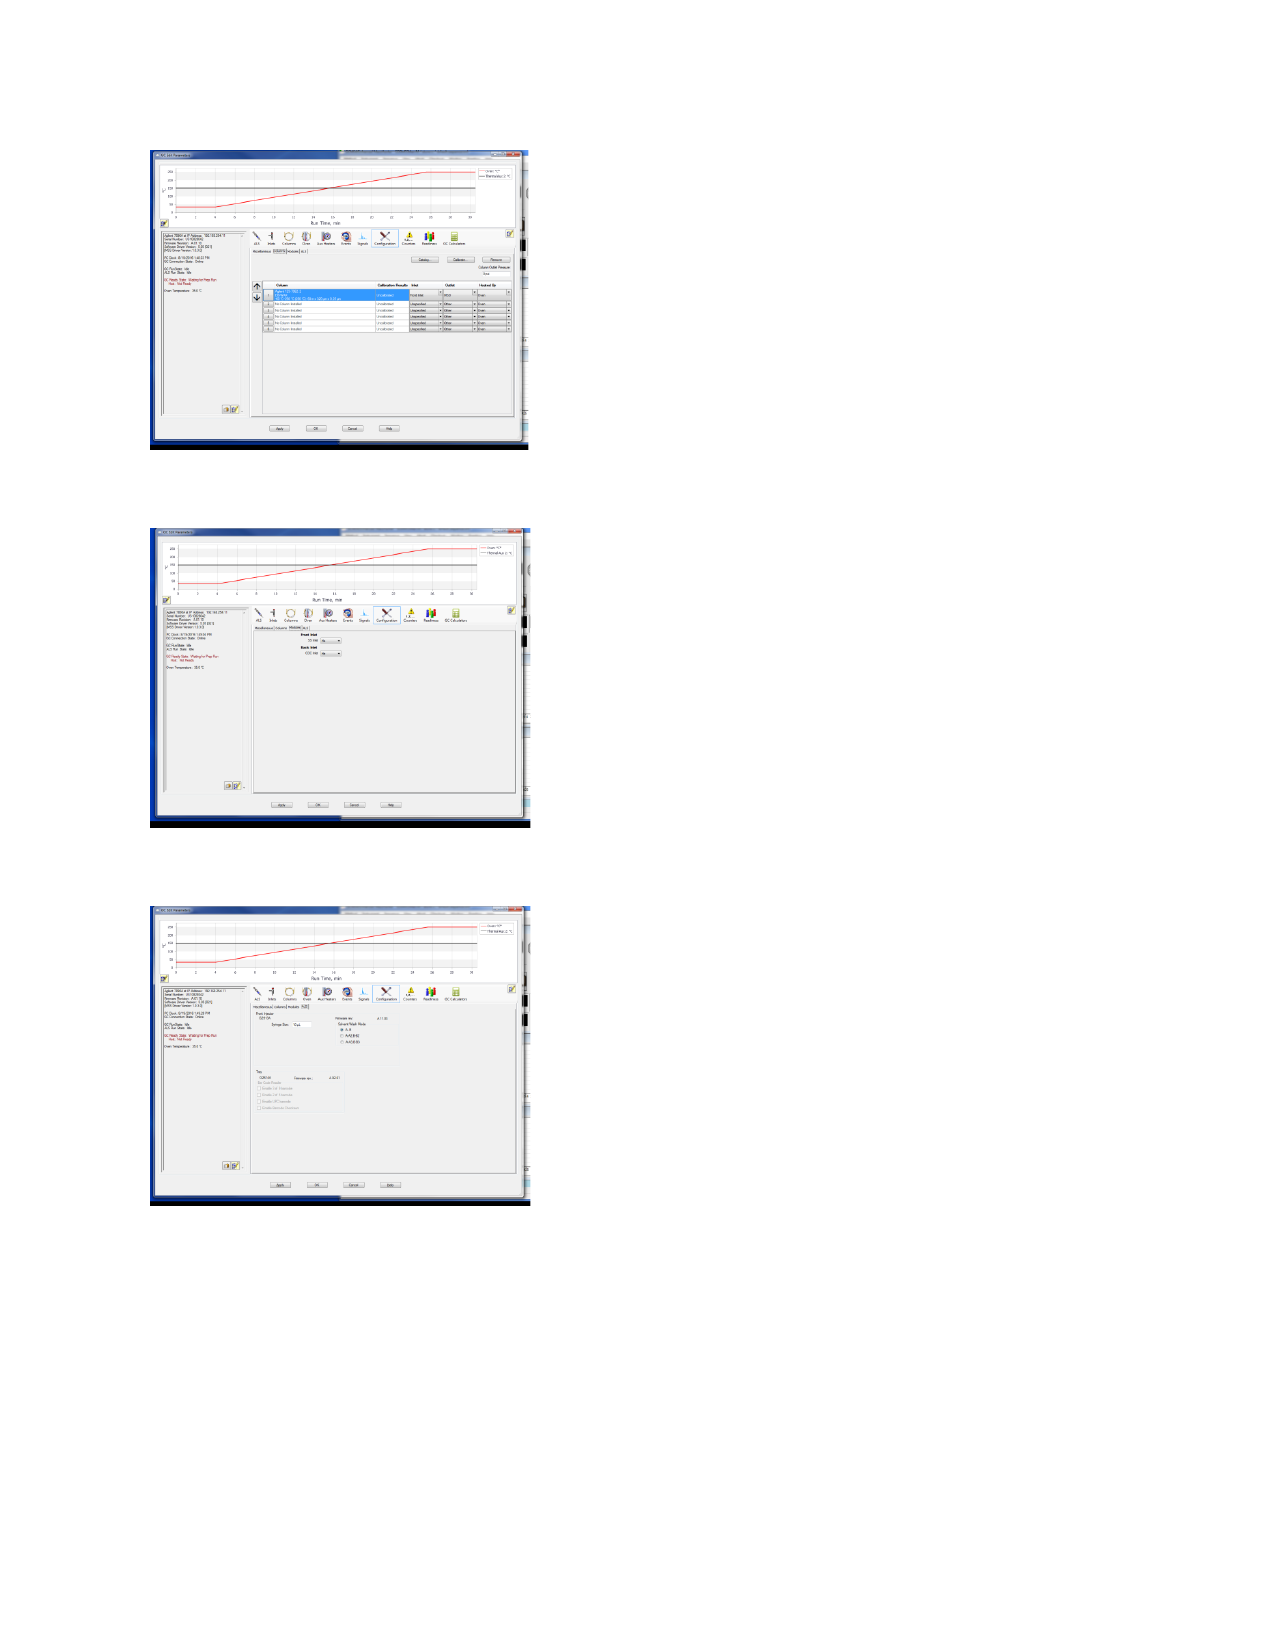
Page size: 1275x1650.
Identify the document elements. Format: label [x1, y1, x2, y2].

picture [150, 906, 531, 1206]
picture [150, 528, 531, 828]
picture [150, 150, 529, 450]
